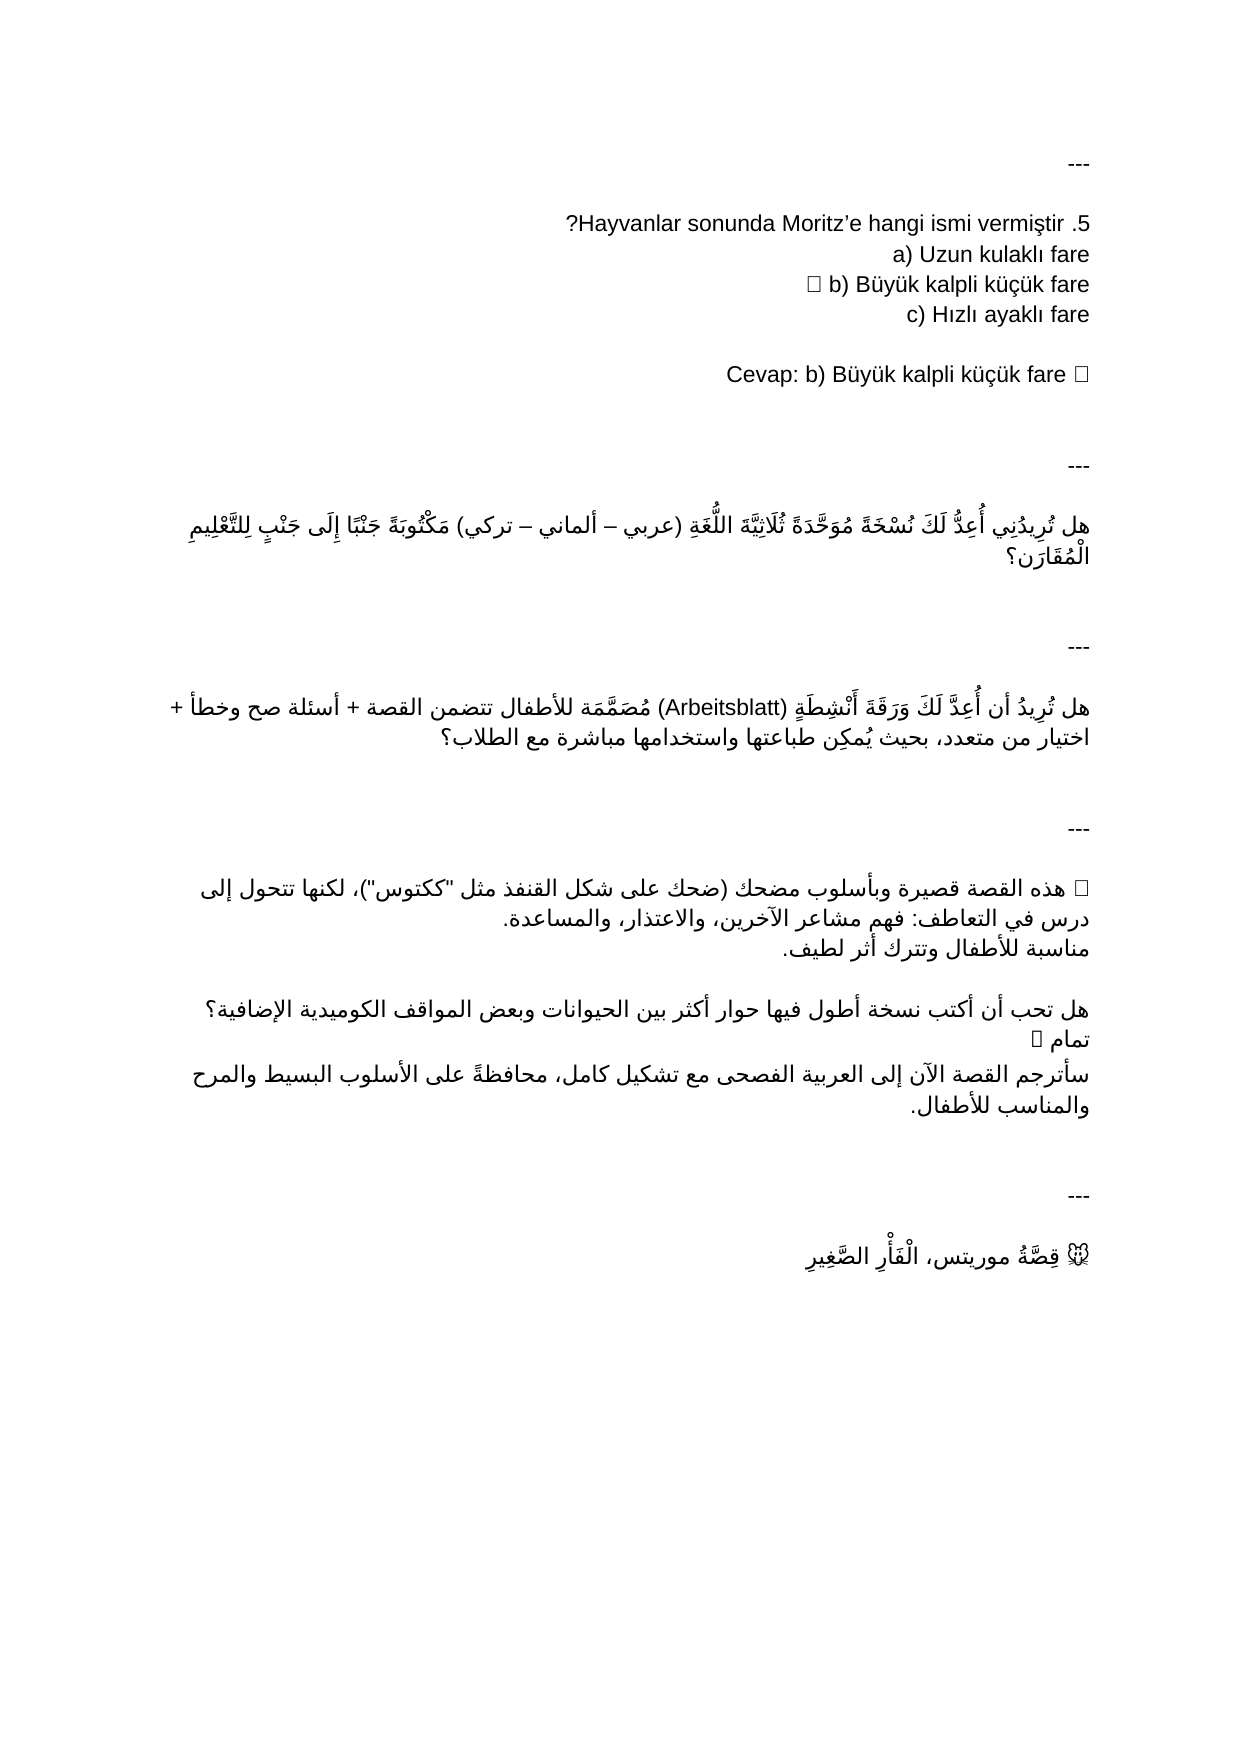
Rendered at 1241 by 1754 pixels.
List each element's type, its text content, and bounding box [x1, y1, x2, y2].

text هل تُرِيدُنِي أُعِدُّ لَكَ نُسْخَةً مُوَحَّدَةً ثُلَاثِيَّةَ اللُّغَةِ (عربي – ألماني – تركي) مَكْتُوبَةً جَنْبًا إِلَى جَنْبٍ لِلتَّعْلِيمِ الْمُقَارَن؟ [150, 512, 1090, 569]
text a) Uzun kulaklı fare [150, 241, 1090, 267]
text c) Hızlı ayaklı fare [150, 301, 1090, 327]
text 👉 هذه القصة قصيرة وبأسلوب مضحك (ضحك على شكل القنفذ مثل "ككتوس")، لكنها تتحول إلى درس في التعاطف: فهم مشاعر الآخرين، والاعتذار، والمساعدة. [150, 875, 1090, 932]
text هل تحب أن أكتب نسخة أطول فيها حوار أكثر بين الحيوانات وبعض المواقف الكوميدية الإضافية؟ [150, 996, 1090, 1022]
text 5. Hayvanlar sonunda Moritz’e hangi ismi vermiştir? [150, 210, 1090, 237]
text --- [150, 633, 1090, 660]
text --- [150, 150, 1090, 176]
text مناسبة للأطفال وتترك أثر لطيف. [150, 935, 1090, 962]
text سأترجم القصة الآن إلى العربية الفصحى مع تشكيل كامل، محافظةً على الأسلوب البسيط والمرح والمناسب للأطفال. [150, 1061, 1090, 1118]
text 🐭 قِصَّةُ موريتس، الْفَأْرِ الصَّغِيرِ [150, 1243, 1090, 1269]
text --- [150, 1182, 1090, 1209]
text --- [150, 814, 1090, 841]
text --- [150, 452, 1090, 478]
text 👉 Cevap: b) Büyük kalpli küçük fare [150, 361, 1090, 388]
text هل تُرِيدُ أن أُعِدَّ لَكَ وَرَقَةَ أَنْشِطَةٍ (Arbeitsblatt) مُصَمَّمَة للأطفال تتضمن القصة + أسئلة صح وخطأ + اختيار من متعدد، بحيث يُمكِن طباعتها واستخدامها مباشرة مع الطلاب؟ [150, 694, 1090, 750]
text تمام ✅ [150, 1026, 1090, 1057]
text b) Büyük kalpli küçük fare 💖 [150, 271, 1090, 297]
